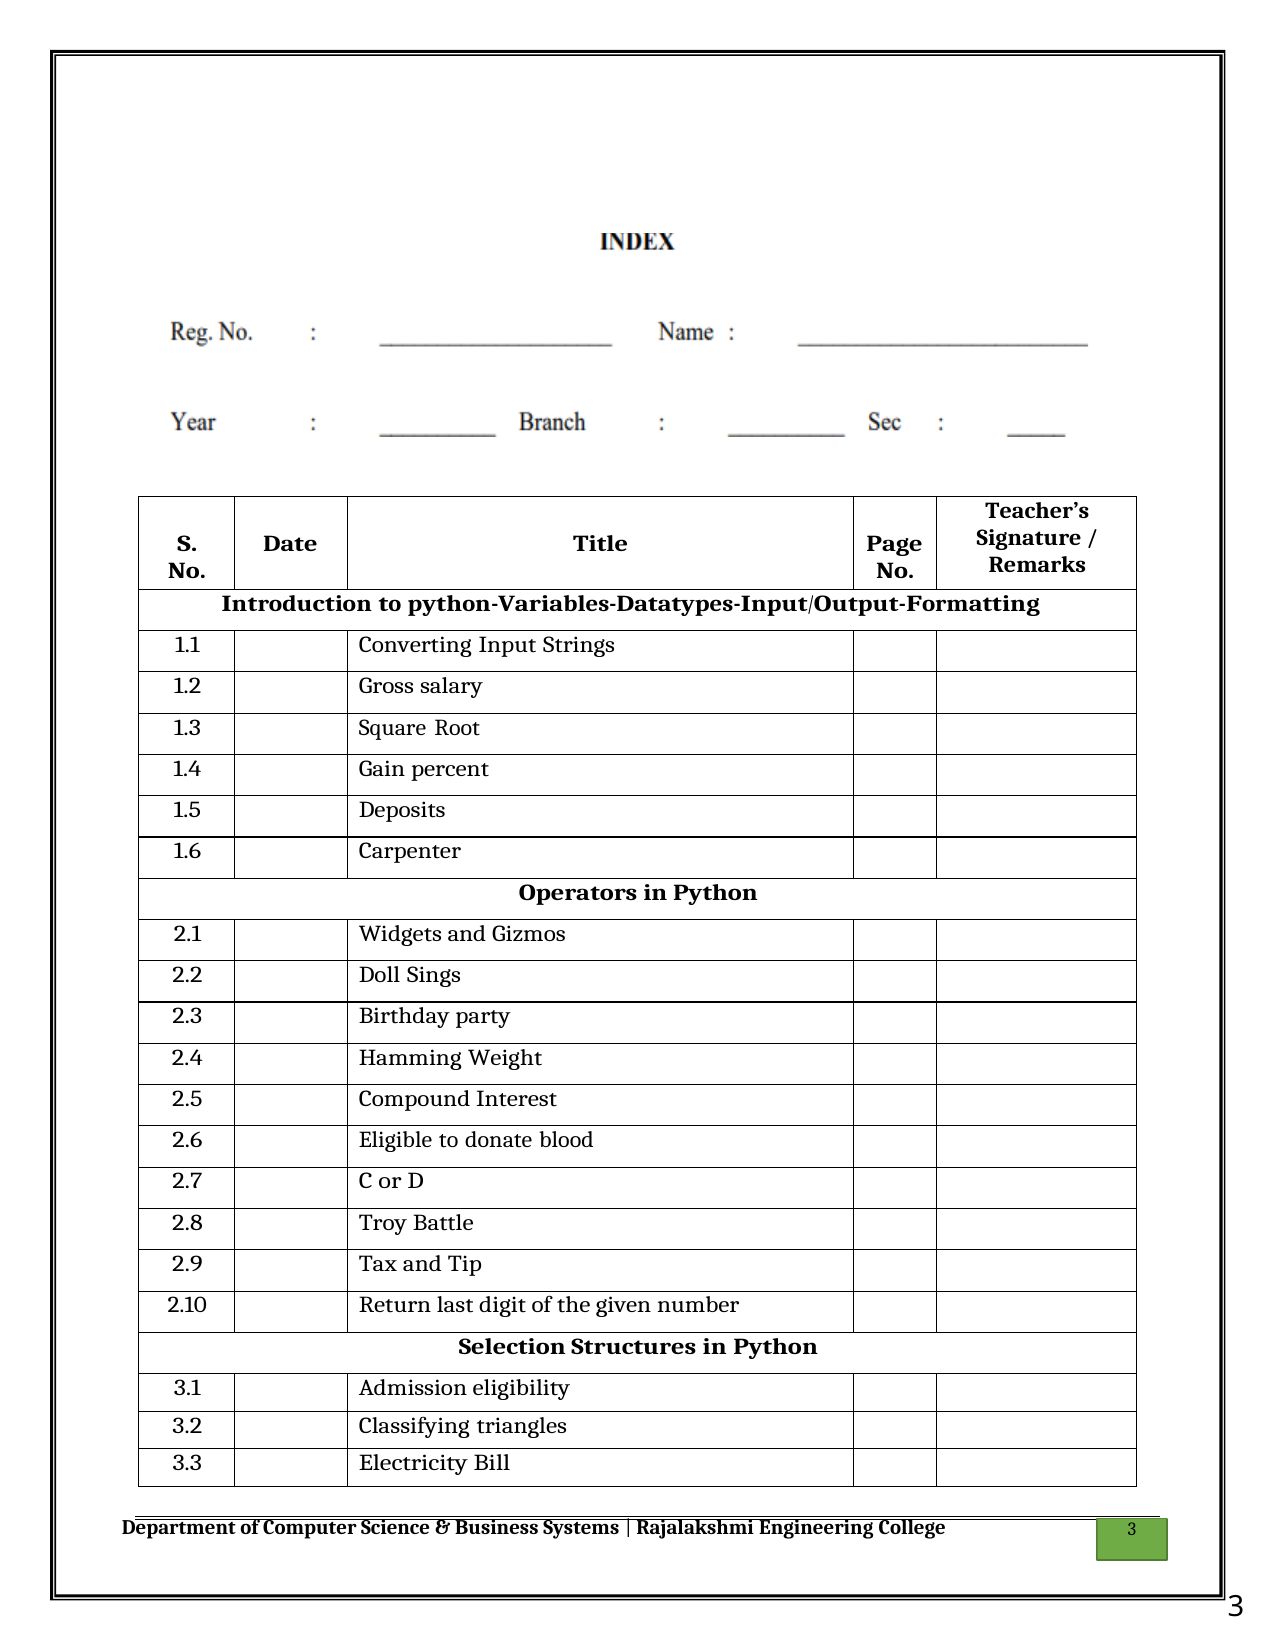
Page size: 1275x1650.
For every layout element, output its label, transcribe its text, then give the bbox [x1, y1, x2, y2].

table_cell Widgets and Gizmos [348, 920, 853, 960]
table_cell [937, 631, 1136, 671]
table_cell Tax and Tip [348, 1250, 853, 1291]
table_cell Converting Input Strings [348, 631, 853, 671]
table_cell [854, 714, 936, 754]
table_cell [937, 1168, 1136, 1208]
table_cell [235, 1085, 347, 1125]
table_cell [854, 1250, 936, 1291]
table_cell 2.1 [139, 920, 234, 960]
table_cell Gross salary [348, 672, 853, 713]
table_header Page No. [854, 497, 936, 589]
table_cell Eligible to donate blood [348, 1126, 853, 1167]
table_cell [937, 1126, 1136, 1167]
table_cell 3.3 [139, 1449, 234, 1486]
table_cell [854, 1044, 936, 1084]
table_cell Classifying triangles [348, 1412, 853, 1448]
table_cell 1.3 [139, 714, 234, 754]
table_cell [854, 755, 936, 795]
table_cell [235, 1003, 347, 1043]
table_cell [937, 1412, 1136, 1448]
table_cell [937, 920, 1136, 960]
table_cell Doll Sings [348, 961, 853, 1001]
table_cell [937, 1085, 1136, 1125]
table_cell 1.2 [139, 672, 234, 713]
table_cell [854, 1085, 936, 1125]
table_cell Deposits [348, 796, 853, 836]
table_cell [854, 920, 936, 960]
table_cell [235, 920, 347, 960]
table_cell 2.4 [139, 1044, 234, 1084]
table_cell [235, 1168, 347, 1208]
table_cell [854, 1449, 936, 1486]
table_cell [937, 672, 1136, 713]
table_cell [854, 672, 936, 713]
table_cell [854, 961, 936, 1001]
table_cell [854, 1374, 936, 1411]
table_header Date [235, 497, 347, 589]
table_header Teacher’s Signature / Remarks [937, 497, 1136, 589]
table_cell Carpenter [348, 838, 853, 878]
table_cell [937, 1250, 1136, 1291]
table_cell [937, 961, 1136, 1001]
table_cell [235, 631, 347, 671]
table_cell 1.5 [139, 796, 234, 836]
table_cell Birthday party [348, 1003, 853, 1043]
table_cell [235, 1044, 347, 1084]
table_cell [235, 755, 347, 795]
table_cell 3.1 [139, 1374, 234, 1411]
table_cell 2.6 [139, 1126, 234, 1167]
table_cell [235, 796, 347, 836]
table_cell [235, 1126, 347, 1167]
table_cell [937, 1374, 1136, 1411]
table_cell 1.4 [139, 755, 234, 795]
table_cell [854, 1003, 936, 1043]
table_cell [854, 1412, 936, 1448]
table_header S. No. [139, 497, 234, 589]
table_cell 1.6 [139, 838, 234, 878]
table_cell [235, 838, 347, 878]
table_cell 1.1 [139, 631, 234, 671]
table_cell 2.9 [139, 1250, 234, 1291]
table_cell [937, 1003, 1136, 1043]
table_cell [235, 961, 347, 1001]
table_cell Square Root [348, 714, 853, 754]
table_cell [937, 838, 1136, 878]
table_cell Admission eligibility [348, 1374, 853, 1411]
table_cell [937, 1292, 1136, 1332]
table_cell C or D [348, 1168, 853, 1208]
table_cell 2.7 [139, 1168, 234, 1208]
table_cell [235, 714, 347, 754]
table_cell 2.3 [139, 1003, 234, 1043]
table_cell Return last digit of the given number [348, 1292, 853, 1332]
table_cell [854, 1126, 936, 1167]
picture [170, 233, 1089, 437]
table_cell [235, 1374, 347, 1411]
table_cell [937, 1209, 1136, 1249]
table_cell Compound Interest [348, 1085, 853, 1125]
table_cell [854, 838, 936, 878]
table_cell [235, 1449, 347, 1486]
table_cell [854, 1168, 936, 1208]
table_cell [235, 1250, 347, 1291]
table_cell [854, 1209, 936, 1249]
table_cell [854, 796, 936, 836]
table_cell [937, 755, 1136, 795]
table_cell 2.2 [139, 961, 234, 1001]
table_cell 3.2 [139, 1412, 234, 1448]
table_cell [235, 672, 347, 713]
table_cell 2.10 [139, 1292, 234, 1332]
table_cell Operators in Python [139, 879, 1136, 919]
table_cell Selection Structures in Python [139, 1333, 1136, 1373]
table_cell Electricity Bill [348, 1449, 853, 1486]
table_cell [937, 1044, 1136, 1084]
table_cell [235, 1209, 347, 1249]
table_cell [937, 796, 1136, 836]
table_cell [937, 714, 1136, 754]
subtitle 3 [127, 1585, 1244, 1625]
table_cell 2.5 [139, 1085, 234, 1125]
table_cell [854, 1292, 936, 1332]
table_cell [235, 1412, 347, 1448]
table_cell [854, 631, 936, 671]
table_cell Troy Battle [348, 1209, 853, 1249]
table_cell Hamming Weight [348, 1044, 853, 1084]
table_cell [235, 1292, 347, 1332]
table_header Title [348, 497, 853, 589]
table_cell Introduction to python-Variables-Datatypes-Input/Output-Formatting [139, 590, 1136, 630]
table_cell 2.8 [139, 1209, 234, 1249]
table_cell [937, 1449, 1136, 1486]
table_cell Gain percent [348, 755, 853, 795]
